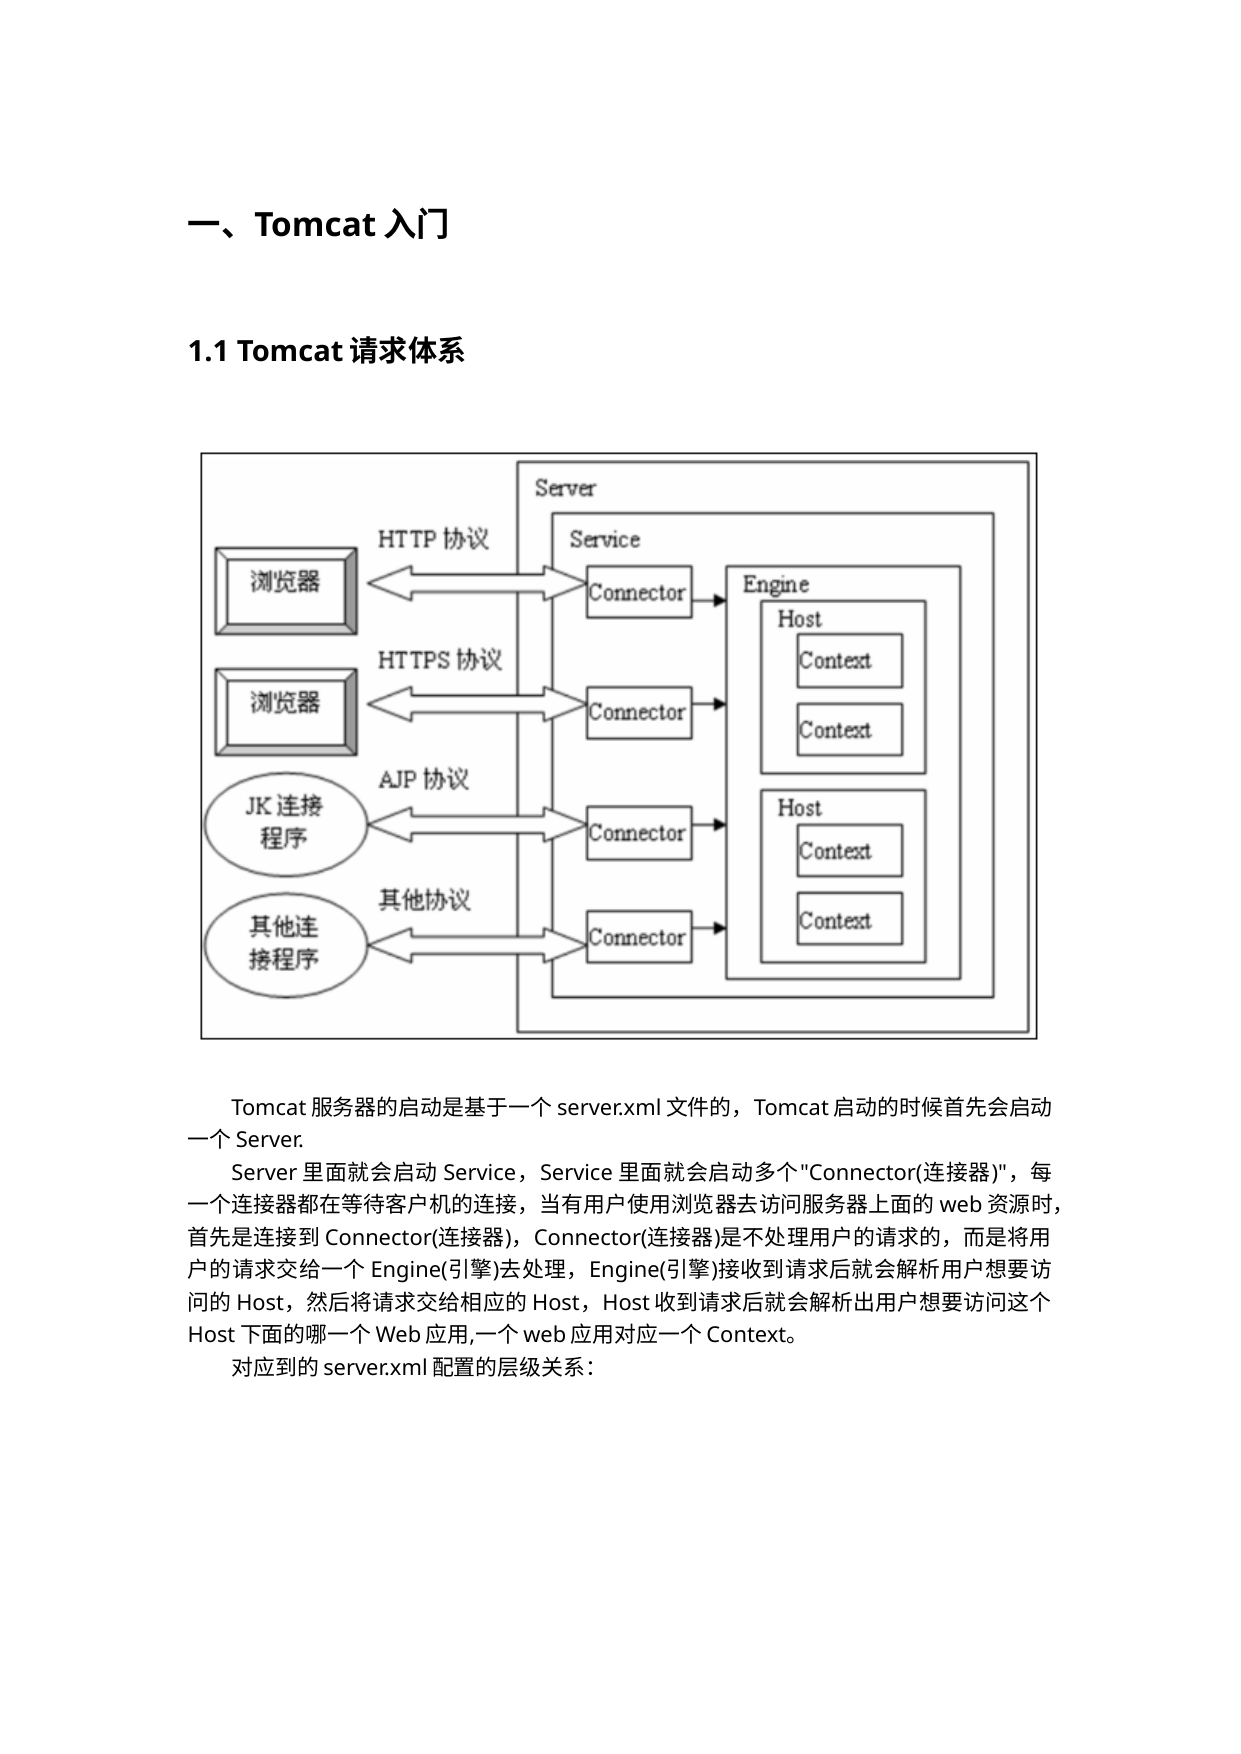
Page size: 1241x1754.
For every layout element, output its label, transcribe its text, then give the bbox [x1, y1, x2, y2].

text Tomcat服务器的启动是基于一个server.xml文件的，Tomcat启动的时候首先会启动一个Server. [187, 1089, 1053, 1154]
text Server里面就会启动Service，Service里面就会启动多个"Connector(连接器)"，每一个连接器都在等待客户机的连接，当有用户使用浏览器去访问服务器上面的web资源时，首先是连接到Connector(连接器)，Connector(连接器)是不处理用户的请求的，而是将用户的请求交给一个Engine(引擎)去处理，Engine(引擎)接收到请求后就会解析用户想要访问的Host，然后将请求交给相应的Host，Host收到请求后就会解析出用户想要访问这个Host下面的哪一个Web应用,一个web应用对应一个Context。 [187, 1154, 1053, 1349]
subtitle 1.1 Tomcat请求体系 [187, 316, 1053, 381]
subtitle 一、Tomcat入门 [187, 189, 1053, 254]
text 对应到的server.xml配置的层级关系： [187, 1349, 1053, 1382]
picture [187, 439, 1053, 1049]
